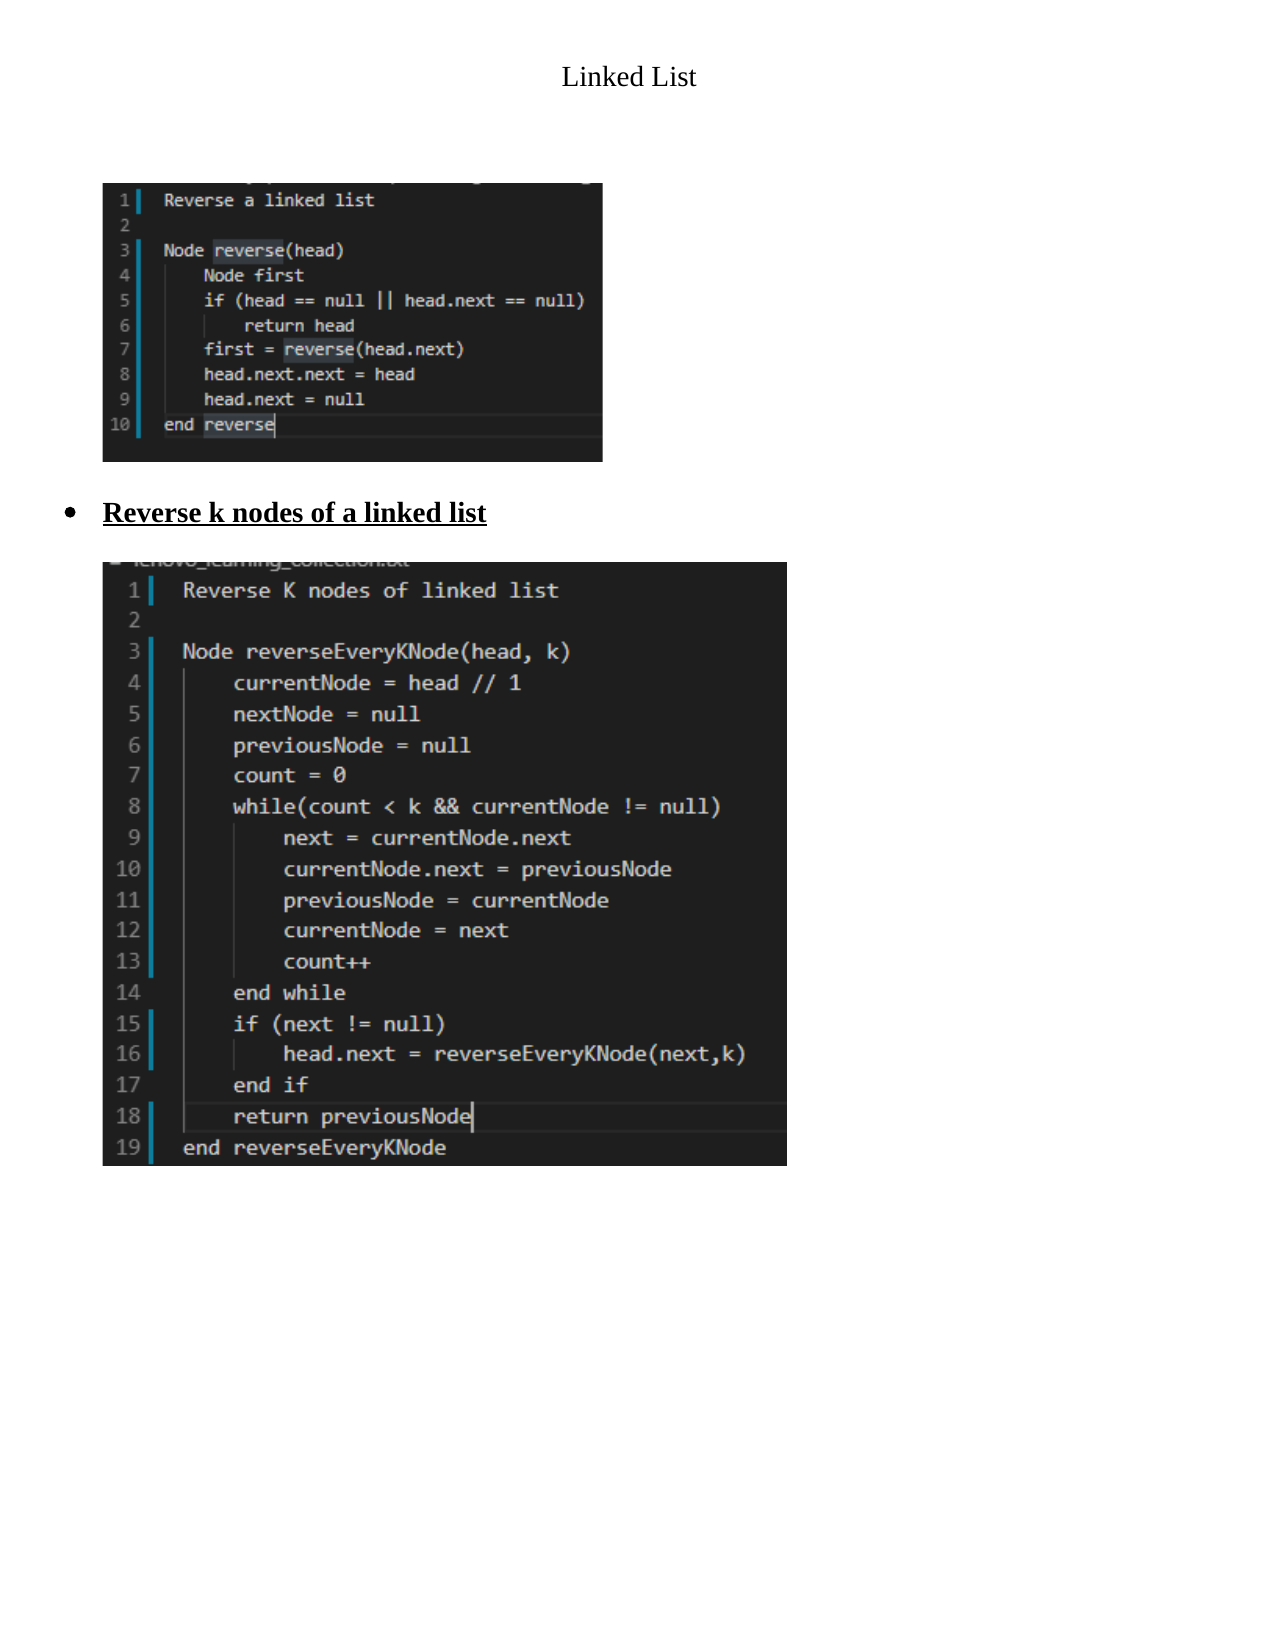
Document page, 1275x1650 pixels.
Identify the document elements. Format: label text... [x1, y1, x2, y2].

picture [102, 183, 603, 462]
list Reverse k nodes of a linked list [65, 495, 1193, 529]
picture [102, 562, 787, 1166]
